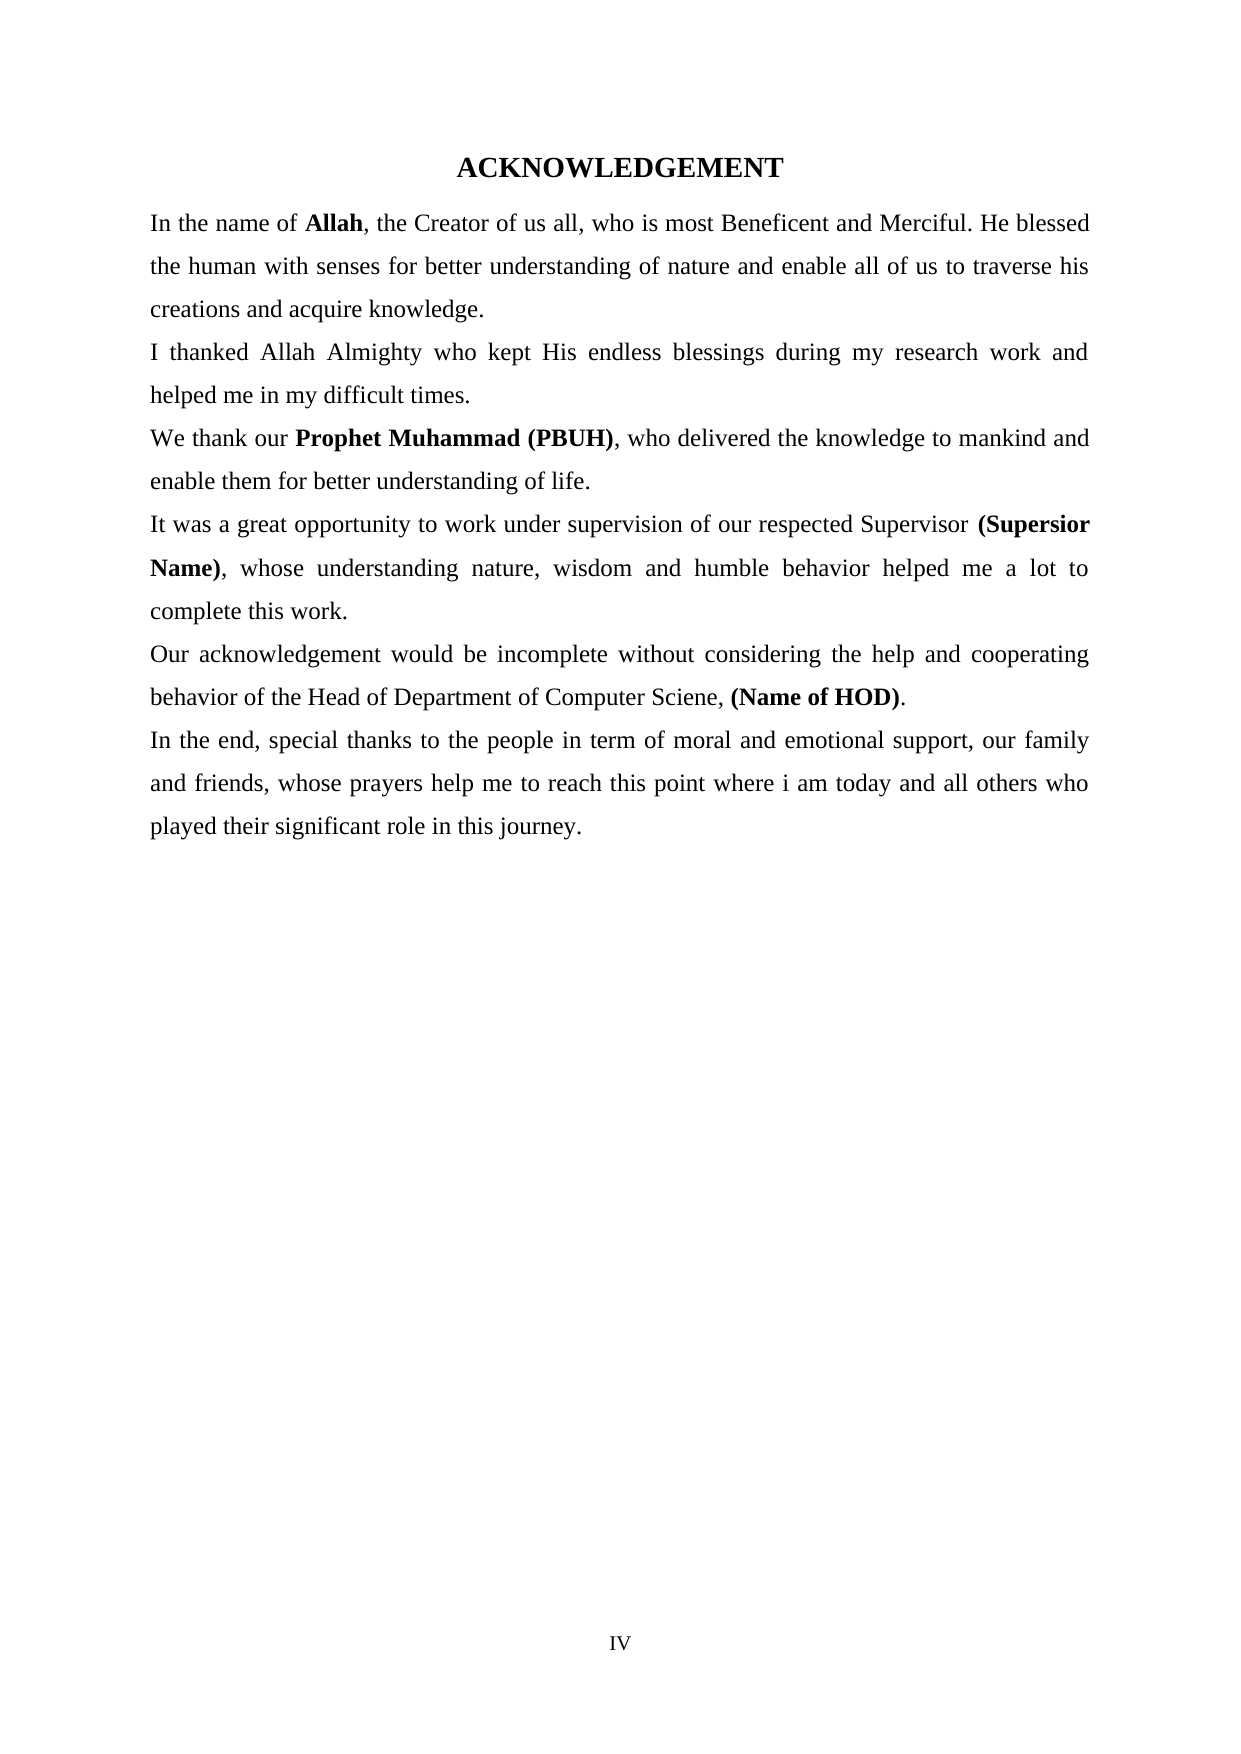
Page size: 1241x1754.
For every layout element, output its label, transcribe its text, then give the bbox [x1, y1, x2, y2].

text In the name of Allah, the Creator of us all, who is most Beneficent and Merciful. He blessed the human with senses for better understanding of nature and enable all of us to traverse his creations and acquire knowledge. [150, 208, 1090, 323]
text We thank our Prophet Muhammad (PBUH), who delivered the knowledge to mankind and enable them for better understanding of life. [150, 423, 1090, 495]
text It was a great opportunity to work under supervision of our respected Supervisor (Supersior Name), whose understanding nature, wisdom and humble behavior helped me a lot to complete this work. [150, 509, 1090, 624]
text In the end, special thanks to the people in term of moral and emotional support, our family and friends, whose prayers help me to reach this point where i am today and all others who played their significant role in this journey. [150, 725, 1090, 840]
text ACKNOWLEDGEMENT [150, 150, 1090, 183]
text Our acknowledgement would be incomplete without considering the help and cooperating behavior of the Head of Department of Computer Sciene, (Name of HOD). [150, 639, 1090, 711]
text I thanked Allah Almighty who kept His endless blessings during my research work and helped me in my difficult times. [150, 337, 1090, 409]
